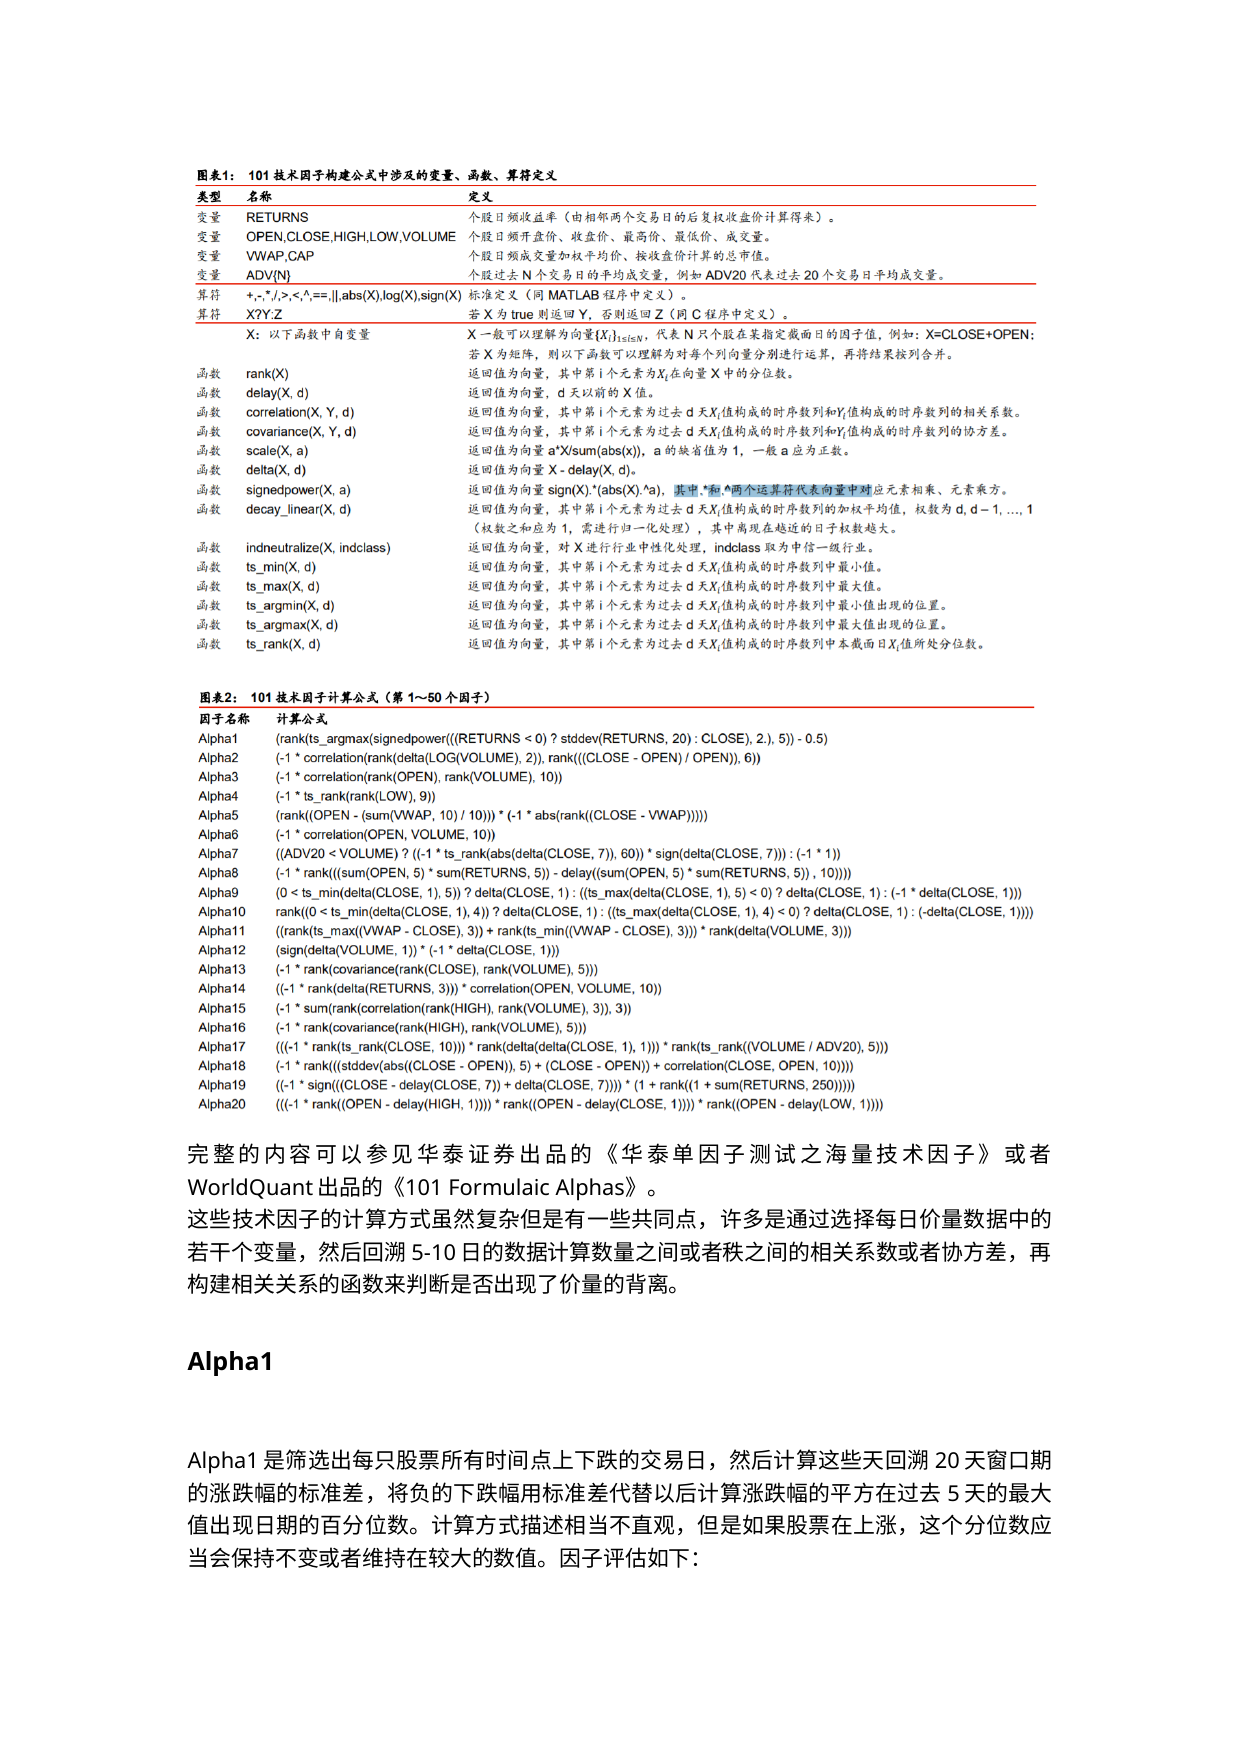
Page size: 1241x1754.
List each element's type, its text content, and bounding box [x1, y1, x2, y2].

text Alpha1是筛选出每只股票所有时间点上下跌的交易日，然后计算这些天回溯20天窗口期的涨跌幅的标准差，将负的下跌幅用标准差代替以后计算涨跌幅的平方在过去5天的最大值出现日期的百分位数。计算方式描述相当不直观，但是如果股票在上涨，这个分位数应当会保持不变或者维持在较大的数值。因子评估如下： [187, 1443, 1053, 1573]
picture [187, 682, 1053, 1114]
subtitle Alpha1 [187, 1329, 1053, 1394]
text 这些技术因子的计算方式虽然复杂但是有一些共同点，许多是通过选择每日价量数据中的若干个变量，然后回溯5-10日的数据计算数量之间或者秩之间的相关系数或者协方差，再构建相关关系的函数来判断是否出现了价量的背离。 [187, 1202, 1053, 1299]
picture [187, 162, 1053, 654]
text 完整的内容可以参见华泰证券出品的《华泰单因子测试之海量技术因子》或者WorldQuant出品的《101 Formulaic Alphas》。 [187, 1137, 1053, 1202]
